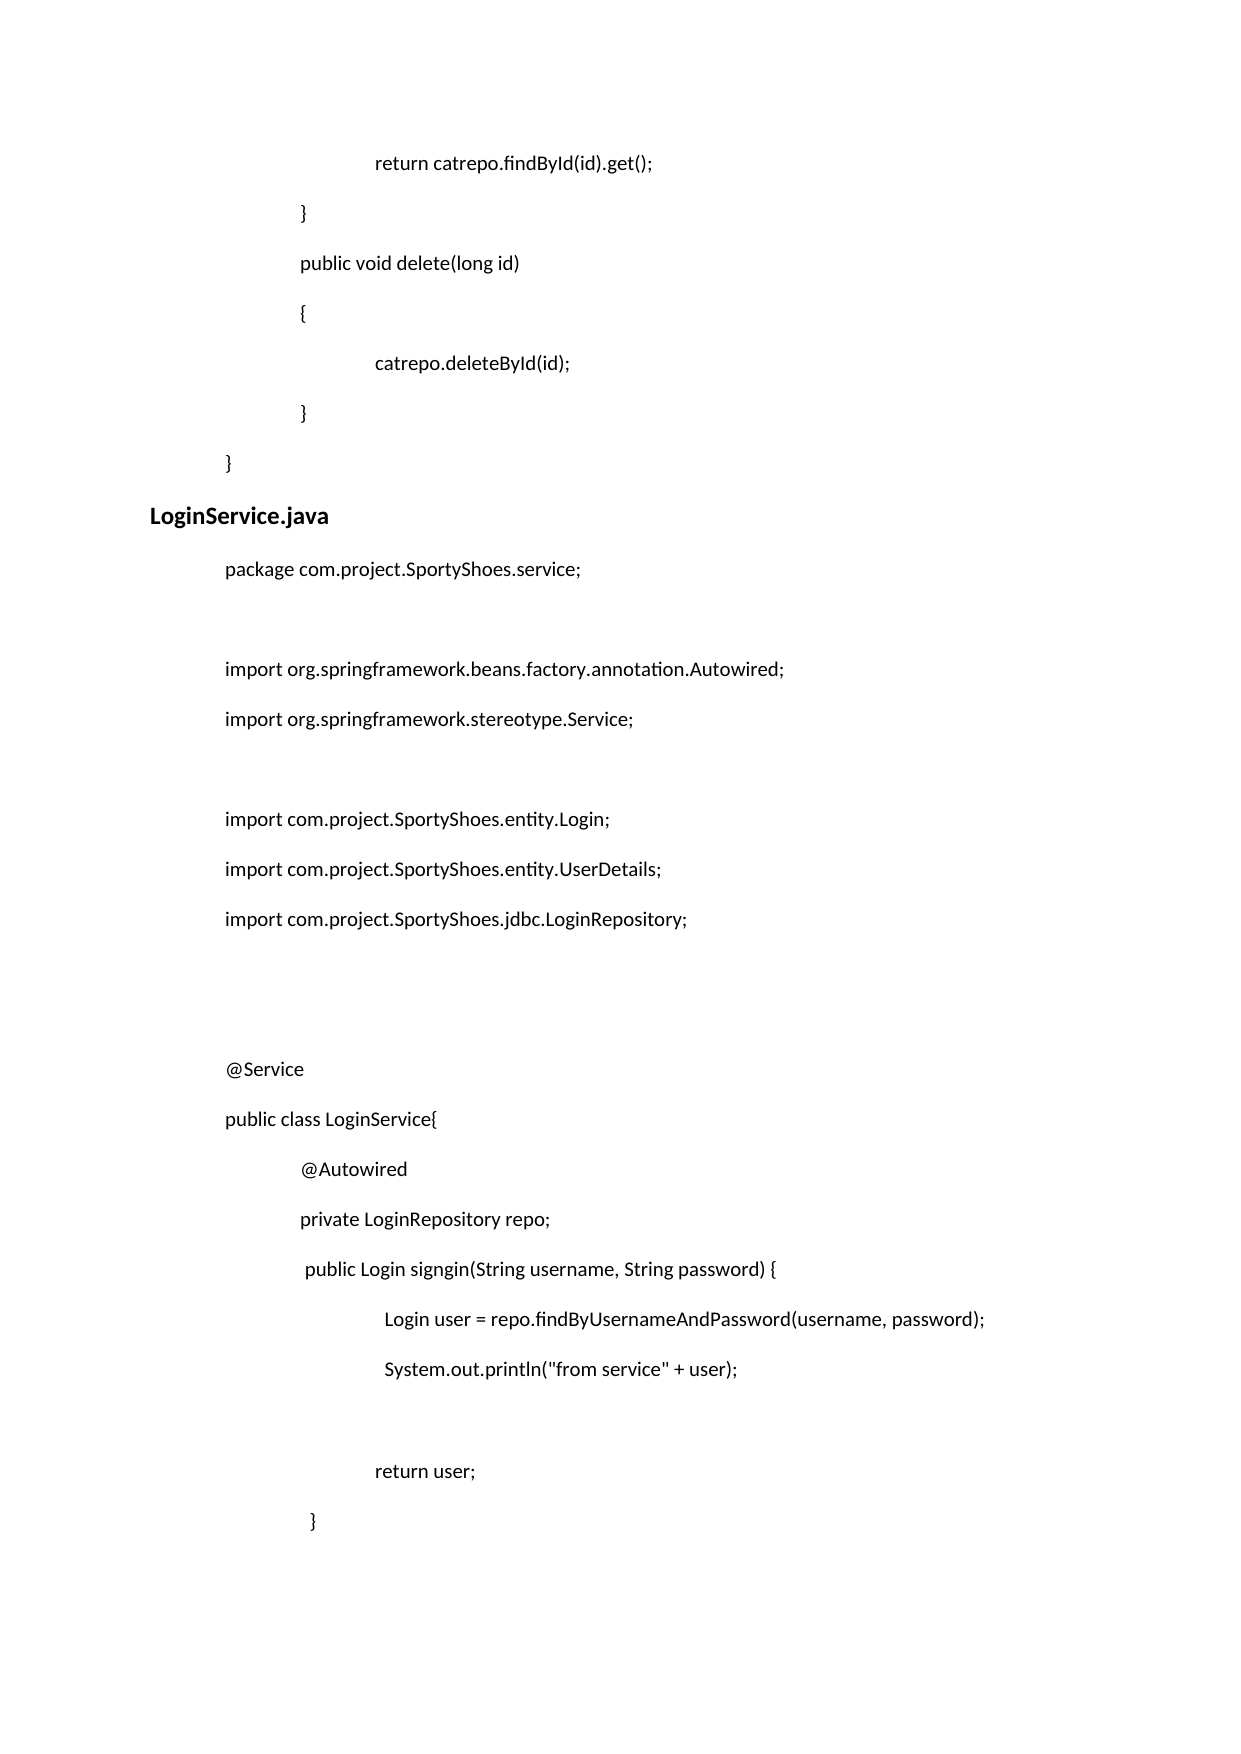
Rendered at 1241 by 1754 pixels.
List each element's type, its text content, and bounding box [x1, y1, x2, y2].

text } [225, 450, 1090, 475]
text import com.project.SportyShoes.entity.UserDetails; [225, 856, 1090, 881]
text public Login signgin(String username, String password) { [225, 1256, 1090, 1281]
text { [225, 300, 1090, 325]
text public class LoginService{ [225, 1106, 1090, 1131]
text @Autowired [225, 1156, 1090, 1181]
text import com.project.SportyShoes.jdbc.LoginRepository; [225, 906, 1090, 931]
text Login user = repo.findByUsernameAndPassword(username, password); [225, 1306, 1090, 1331]
text import org.springframework.stereotype.Service; [225, 706, 1090, 731]
text public void delete(long id) [225, 250, 1090, 275]
text } [225, 1508, 1090, 1534]
text } [225, 400, 1090, 425]
text private LoginRepository repo; [225, 1206, 1090, 1231]
text LoginService.java [150, 500, 1090, 531]
text return catrepo.findById(id).get(); [225, 150, 1090, 175]
text System.out.println("from service" + user); [225, 1356, 1090, 1381]
text import org.springframework.beans.factory.annotation.Autowired; [225, 656, 1090, 681]
text catrepo.deleteById(id); [225, 350, 1090, 375]
text } [225, 200, 1090, 225]
text return user; [225, 1458, 1090, 1484]
text @Service [225, 1056, 1090, 1081]
text package com.project.SportyShoes.service; [225, 556, 1090, 581]
text import com.project.SportyShoes.entity.Login; [225, 806, 1090, 831]
